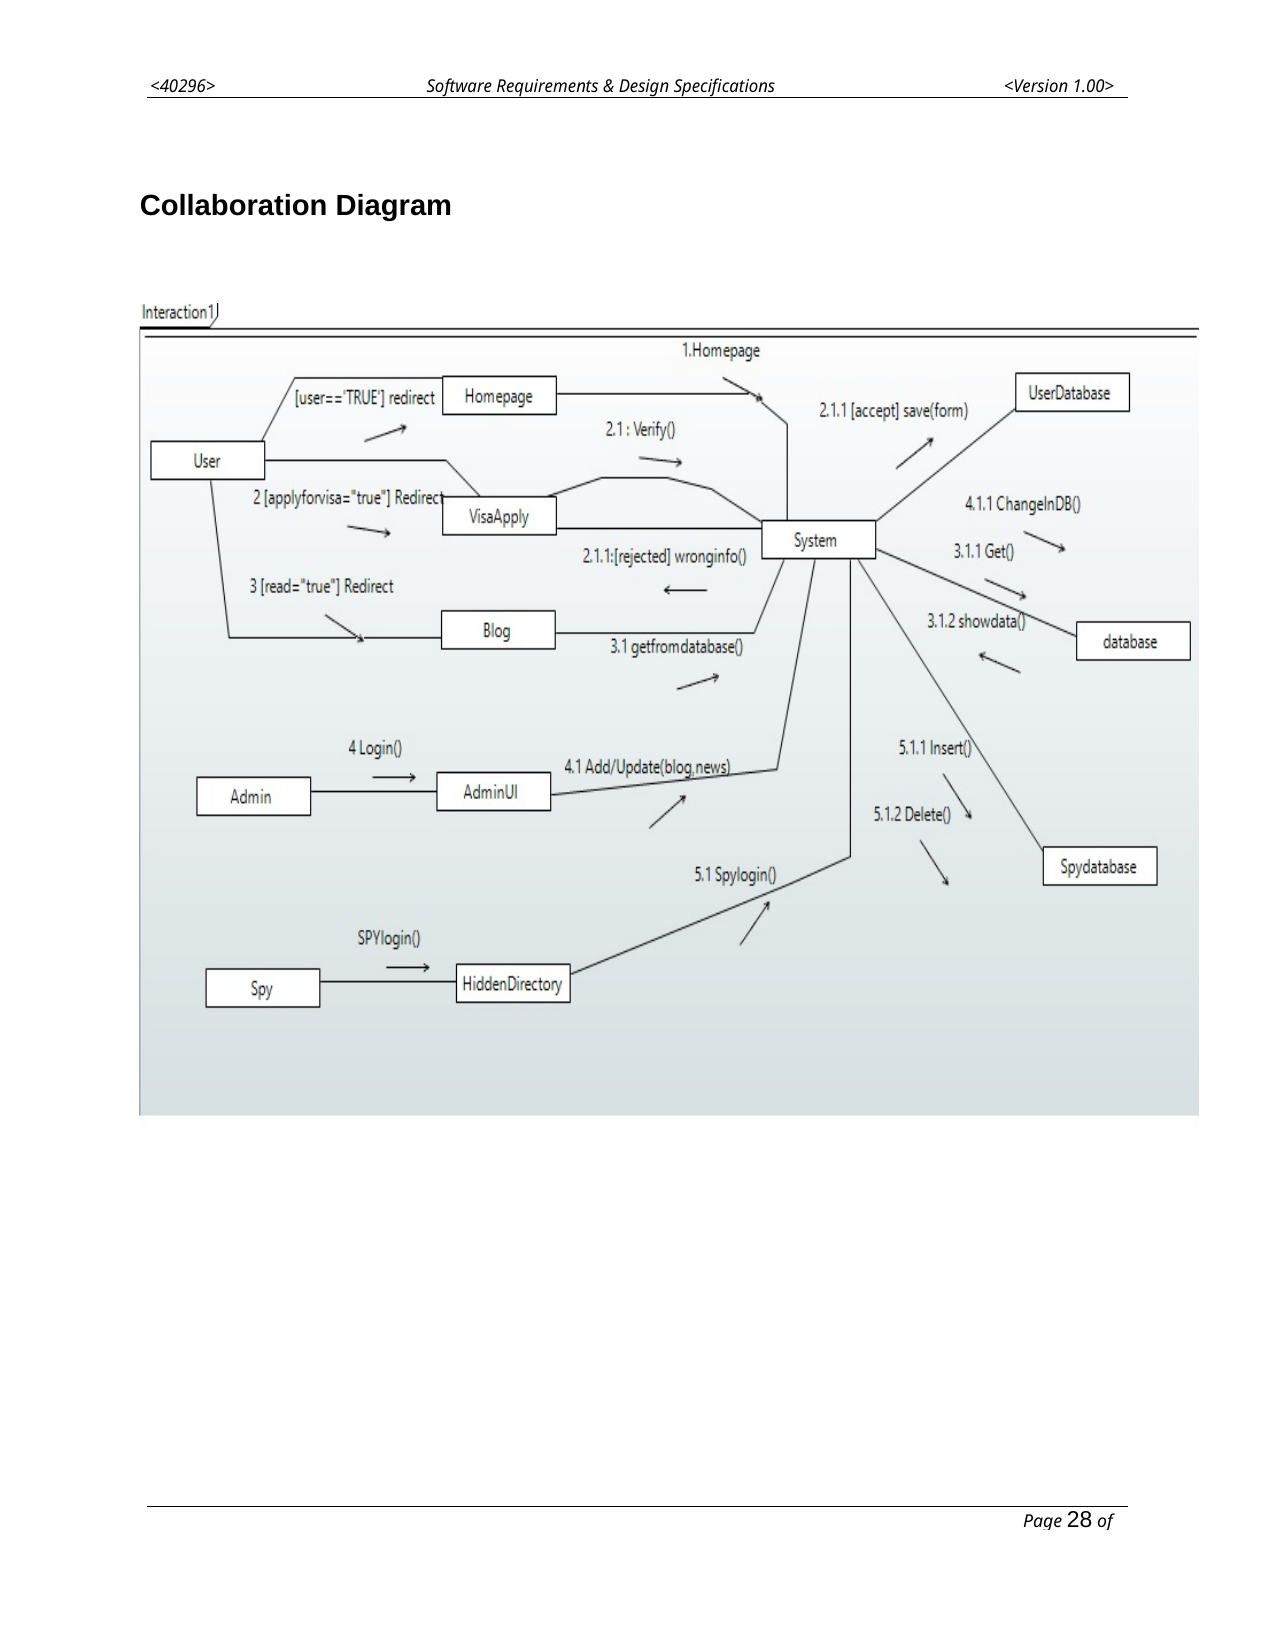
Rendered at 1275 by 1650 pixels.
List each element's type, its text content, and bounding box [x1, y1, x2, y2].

picture [139, 303, 1199, 1222]
text Collaboration Diagram [139, 188, 1196, 221]
